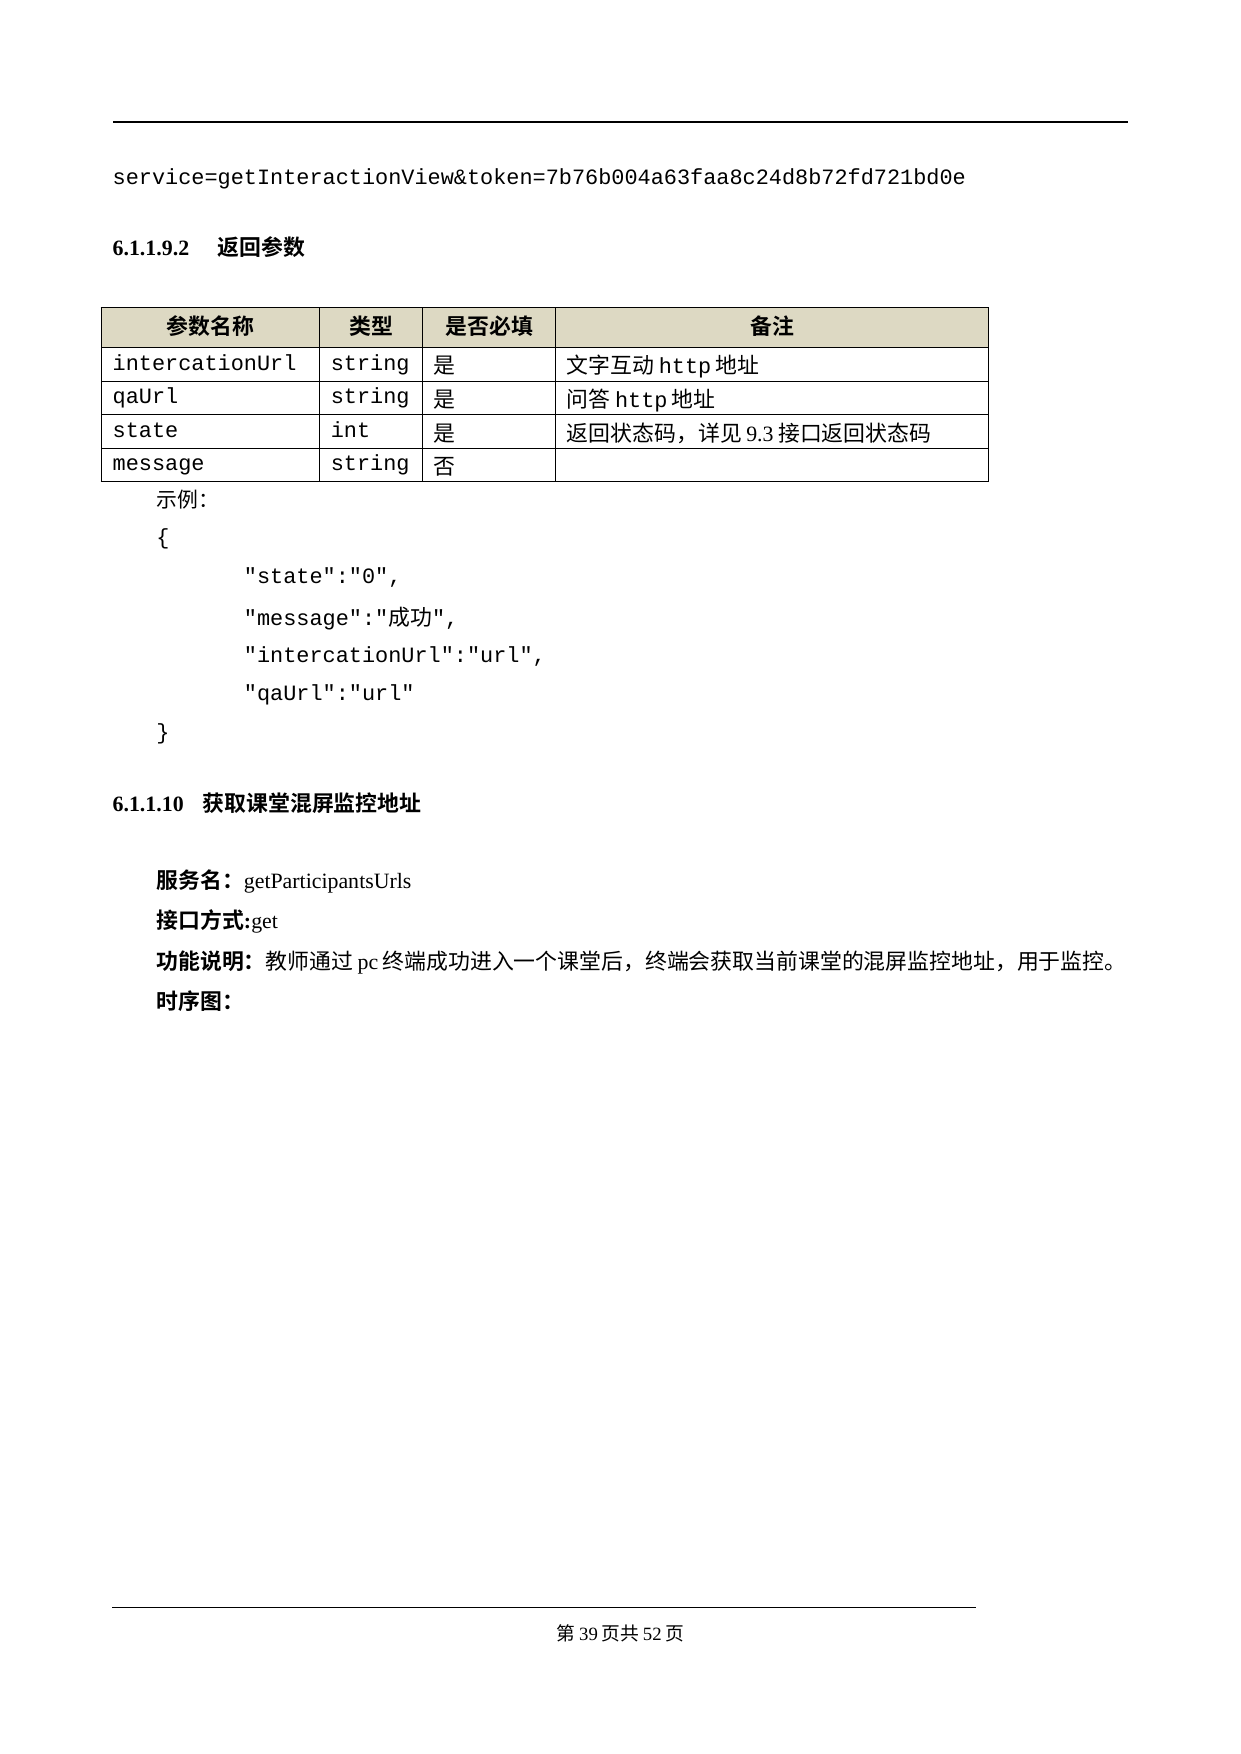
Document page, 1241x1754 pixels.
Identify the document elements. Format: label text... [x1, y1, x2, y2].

table_cell 是 [423, 415, 555, 448]
text { [112, 522, 1128, 555]
text "message":"成功", [112, 599, 1128, 632]
table_header 备注 [556, 308, 988, 347]
table_cell intercationUrl [102, 348, 319, 381]
table_cell string [320, 382, 422, 414]
text 示例： [112, 482, 1128, 515]
text "intercationUrl":"url", [112, 640, 1128, 672]
table_header 是否必填 [423, 308, 555, 347]
table_cell int [320, 415, 422, 448]
table_cell state [102, 415, 319, 448]
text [112, 162, 1128, 194]
table_cell 返回状态码，详见9.3接口返回状态码 [556, 415, 988, 448]
text 功能说明：教师通过pc终端成功进入一个课堂后，终端会获取当前课堂的混屏监控地址，用于监控。 [112, 943, 1128, 976]
table_cell string [320, 449, 422, 481]
table_cell [556, 449, 988, 481]
table_cell message [102, 449, 319, 481]
table_header 参数名称 [102, 308, 319, 347]
text 服务名：getParticipantsUrls [112, 863, 1128, 895]
table_header 类型 [320, 308, 422, 347]
text 时序图： [112, 984, 1128, 1016]
table_cell 文字互动http地址 [556, 348, 988, 381]
table_cell 是 [423, 382, 555, 414]
subtitle 返回参数 [112, 230, 1128, 262]
text } [112, 717, 1128, 750]
table_cell 问答http地址 [556, 382, 988, 414]
text "qaUrl":"url" [200, 679, 1128, 711]
text 接口方式:get [112, 903, 1128, 936]
table_cell 是 [423, 348, 555, 381]
table_cell 否 [423, 449, 555, 481]
text "state":"0", [112, 561, 1128, 593]
subtitle 获取课堂混屏监控地址 [112, 785, 1128, 818]
table_cell string [320, 348, 422, 381]
table_cell qaUrl [102, 382, 319, 414]
